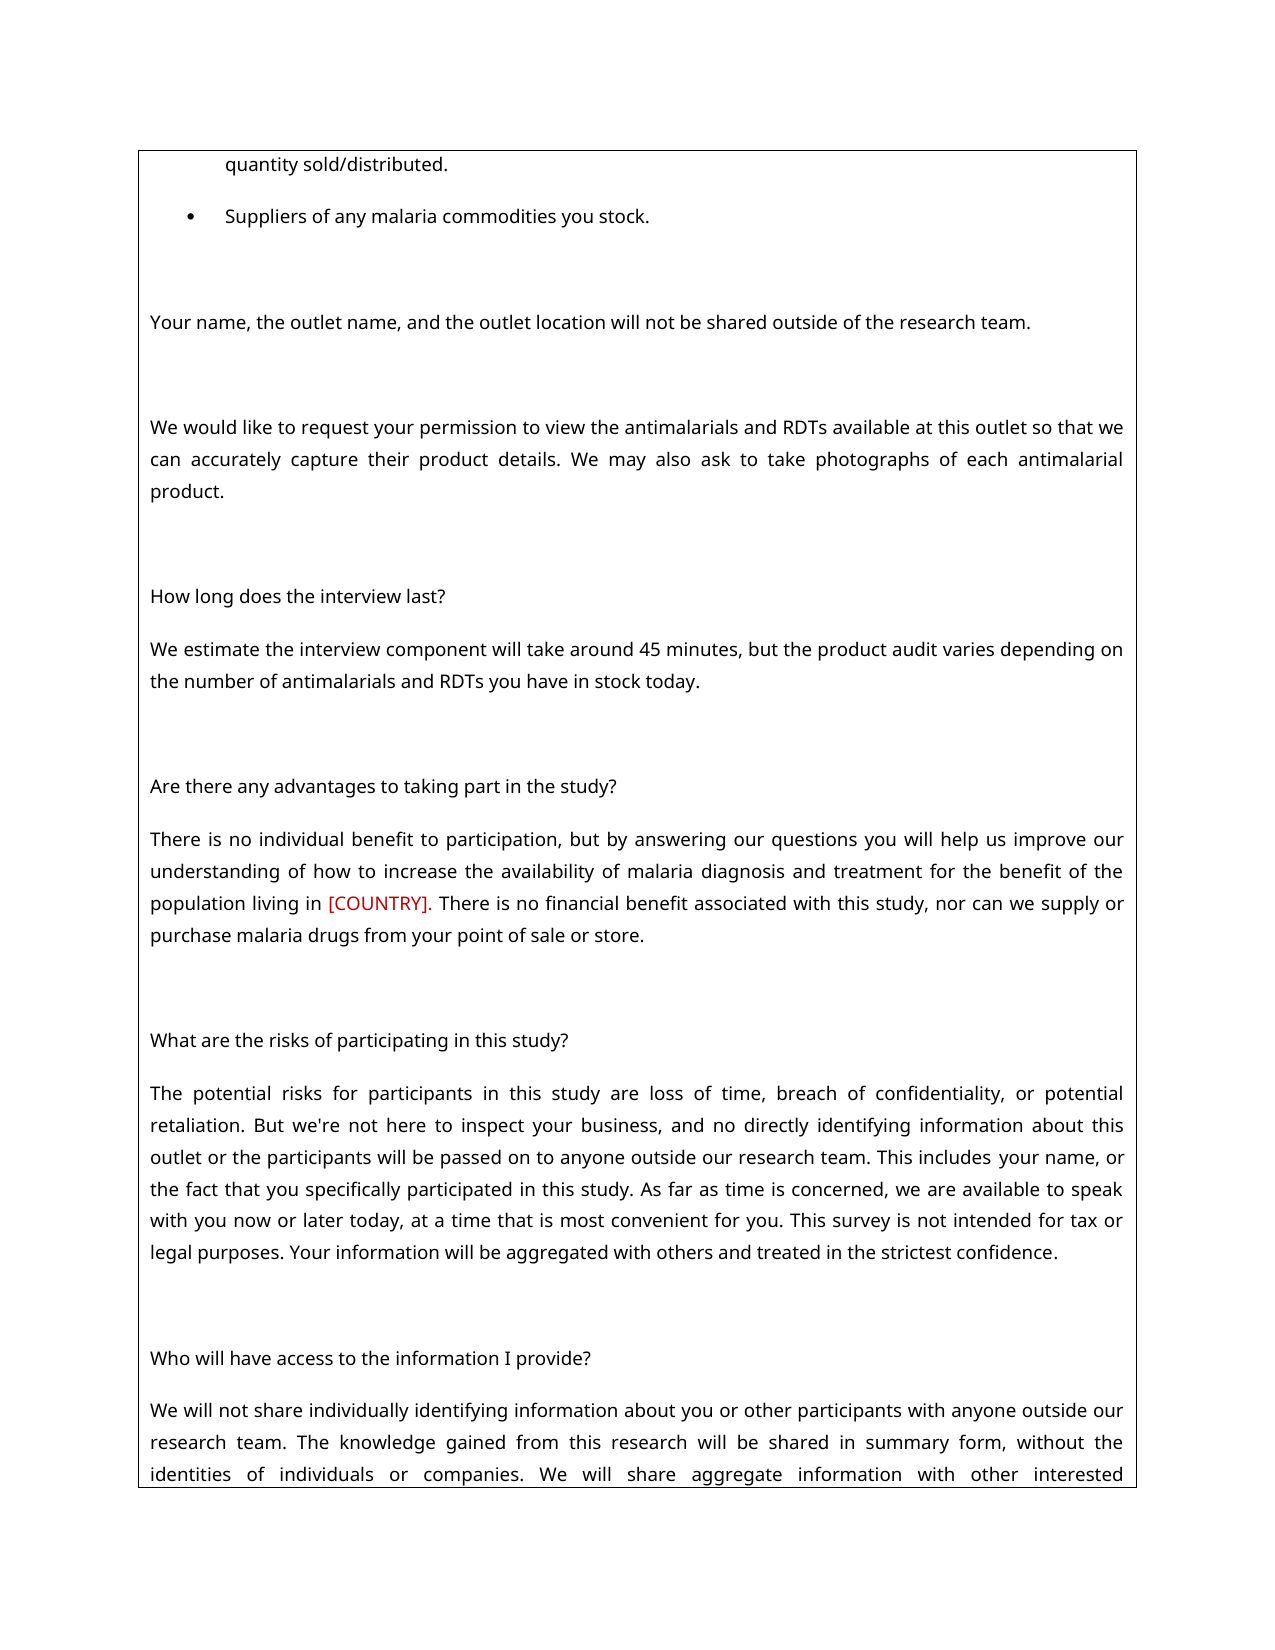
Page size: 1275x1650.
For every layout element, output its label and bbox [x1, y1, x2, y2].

table_cell [139, 151, 1136, 1487]
